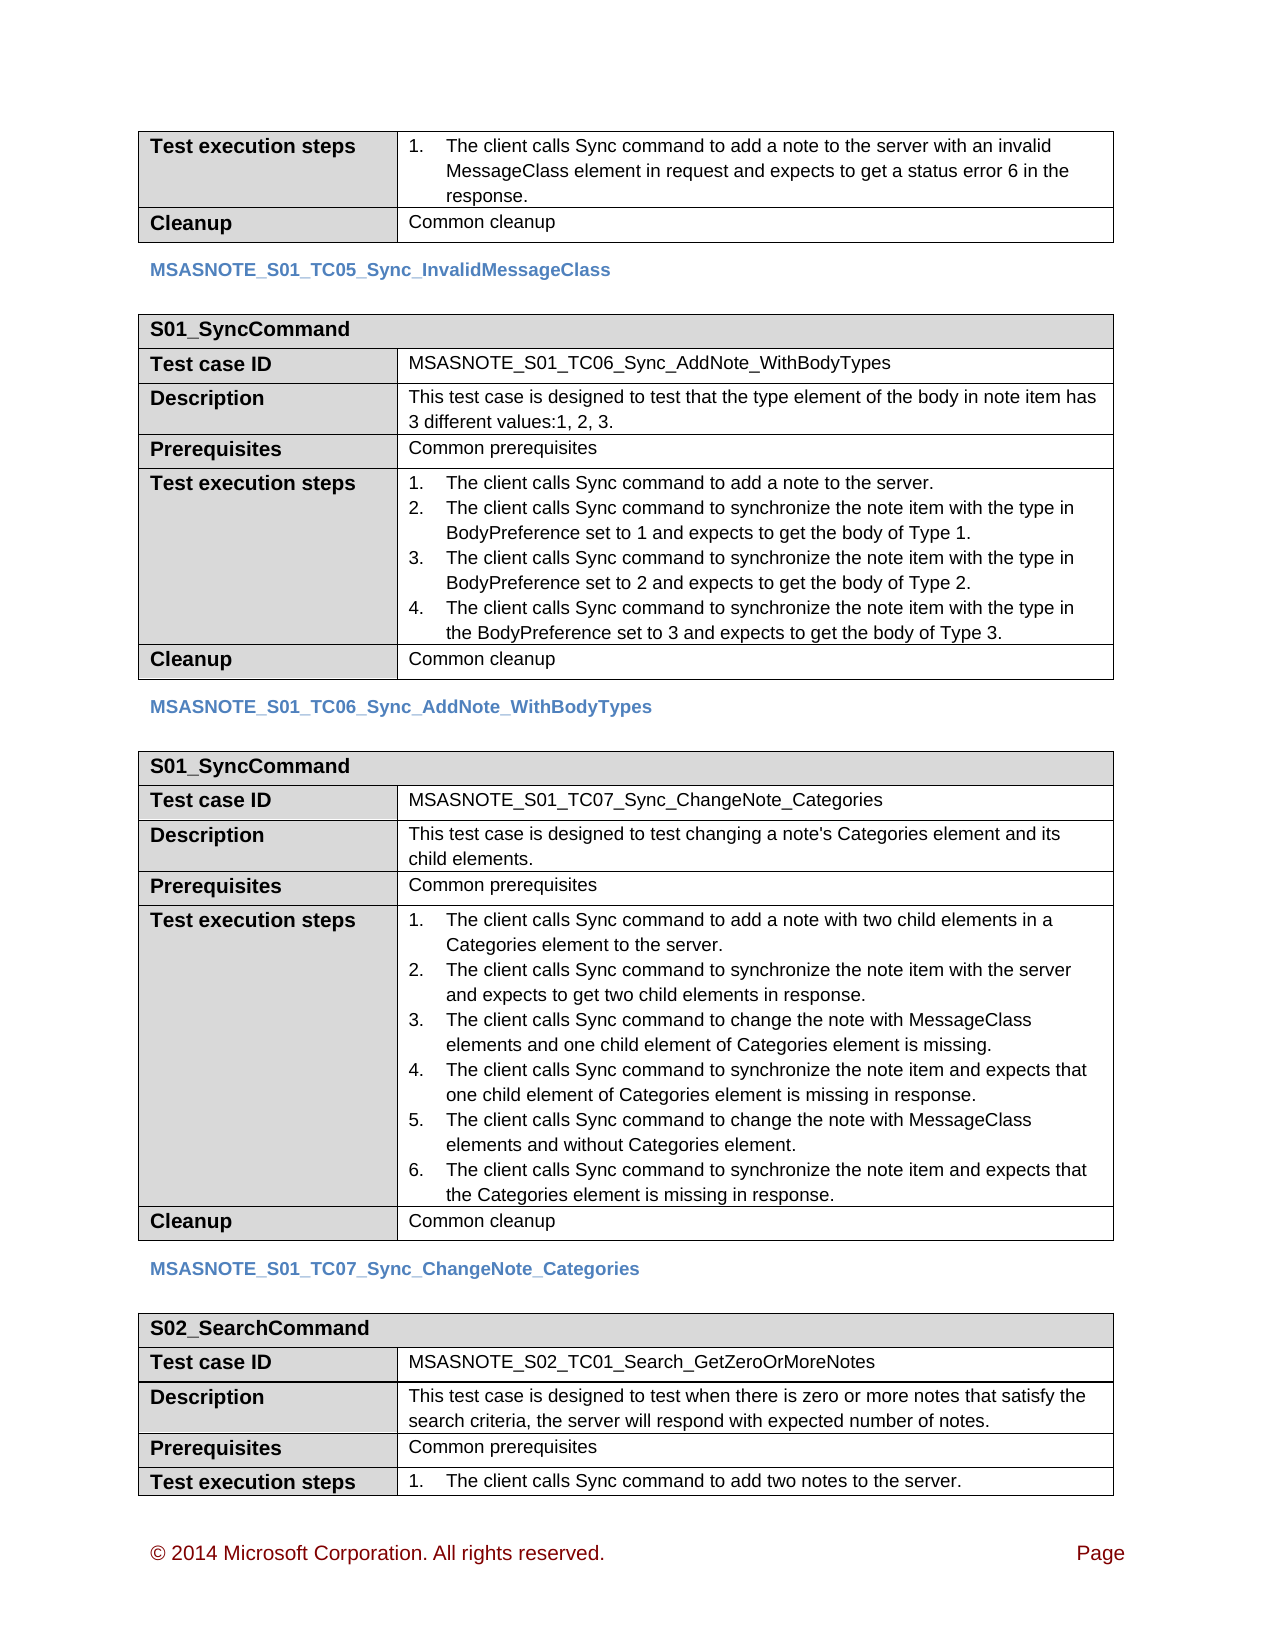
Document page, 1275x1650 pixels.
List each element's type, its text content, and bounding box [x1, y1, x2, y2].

table_cell This test case is designed to test when there is zero or more notes that satisfy the search criteria, the server will respond with expected number of notes. [398, 1383, 1113, 1432]
table_cell Common cleanup [398, 208, 1113, 242]
table_cell Common cleanup [398, 1207, 1113, 1240]
table_header S01_SyncCommand [139, 752, 1113, 785]
table_cell Test case ID [139, 349, 397, 383]
table_cell Common prerequisites [398, 435, 1113, 468]
text MSASNOTE_S01_TC05_Sync_InvalidMessageClass [150, 255, 1125, 282]
table_cell MSASNOTE_S01_TC07_Sync_ChangeNote_Categories [398, 786, 1113, 819]
table_cell The client calls Sync command to add a note with two child elements in a Categories element to the server. The client calls Sync command to synchronize the note item with the server and expects to get two child elements in response. The client calls Sync command to change the note with MessageClass elements and one child element of Categories element is missing. The client calls Sync command to synchronize the note item and expects that one child element of Categories element is missing in response. The client calls Sync command to change the note with MessageClass elements and without Categories element. The client calls Sync command to synchronize the note item and expects that the Categories element is missing in response. [398, 906, 1113, 1206]
text MSASNOTE_S01_TC06_Sync_AddNote_WithBodyTypes [150, 692, 1125, 719]
table_cell Test case ID [139, 1348, 397, 1381]
table_cell Test execution steps [139, 132, 397, 207]
table_cell Prerequisites [139, 1434, 397, 1467]
table_cell Common prerequisites [398, 1434, 1113, 1467]
text MSASNOTE_S01_TC07_Sync_ChangeNote_Categories [150, 1254, 1125, 1281]
table_cell Common cleanup [398, 645, 1113, 678]
table_cell MSASNOTE_S02_TC01_Search_GetZeroOrMoreNotes [398, 1348, 1113, 1381]
table_cell Test case ID [139, 786, 397, 819]
table_cell Description [139, 821, 397, 871]
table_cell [398, 1468, 1113, 1495]
table_cell Test execution steps [139, 906, 397, 1206]
table_cell This test case is designed to test that the type element of the body in note item has 3 different values:1, 2, 3. [398, 384, 1113, 434]
table_cell Cleanup [139, 1207, 397, 1240]
table_cell Description [139, 1383, 397, 1432]
table_cell This test case is designed to test changing a note's Categories element and its child elements. [398, 821, 1113, 871]
table_cell Description [139, 384, 397, 434]
table_cell Cleanup [139, 208, 397, 242]
table_cell MSASNOTE_S01_TC06_Sync_AddNote_WithBodyTypes [398, 349, 1113, 383]
table_cell Cleanup [139, 645, 397, 678]
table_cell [139, 1468, 397, 1495]
table_cell Prerequisites [139, 435, 397, 468]
table_cell Test execution steps [139, 469, 397, 644]
table_cell Prerequisites [139, 872, 397, 905]
table_cell The client calls Sync command to add a note to the server with an invalid MessageClass element in request and expects to get a status error 6 in the response. [398, 132, 1113, 207]
table_header S02_SearchCommand [139, 1314, 1113, 1347]
table_header S01_SyncCommand [139, 315, 1113, 348]
table_cell Common prerequisites [398, 872, 1113, 905]
table_cell The client calls Sync command to add a note to the server. The client calls Sync command to synchronize the note item with the type in BodyPreference set to 1 and expects to get the body of Type 1. The client calls Sync command to synchronize the note item with the type in BodyPreference set to 2 and expects to get the body of Type 2. The client calls Sync command to synchronize the note item with the type in the BodyPreference set to 3 and expects to get the body of Type 3. [398, 469, 1113, 644]
